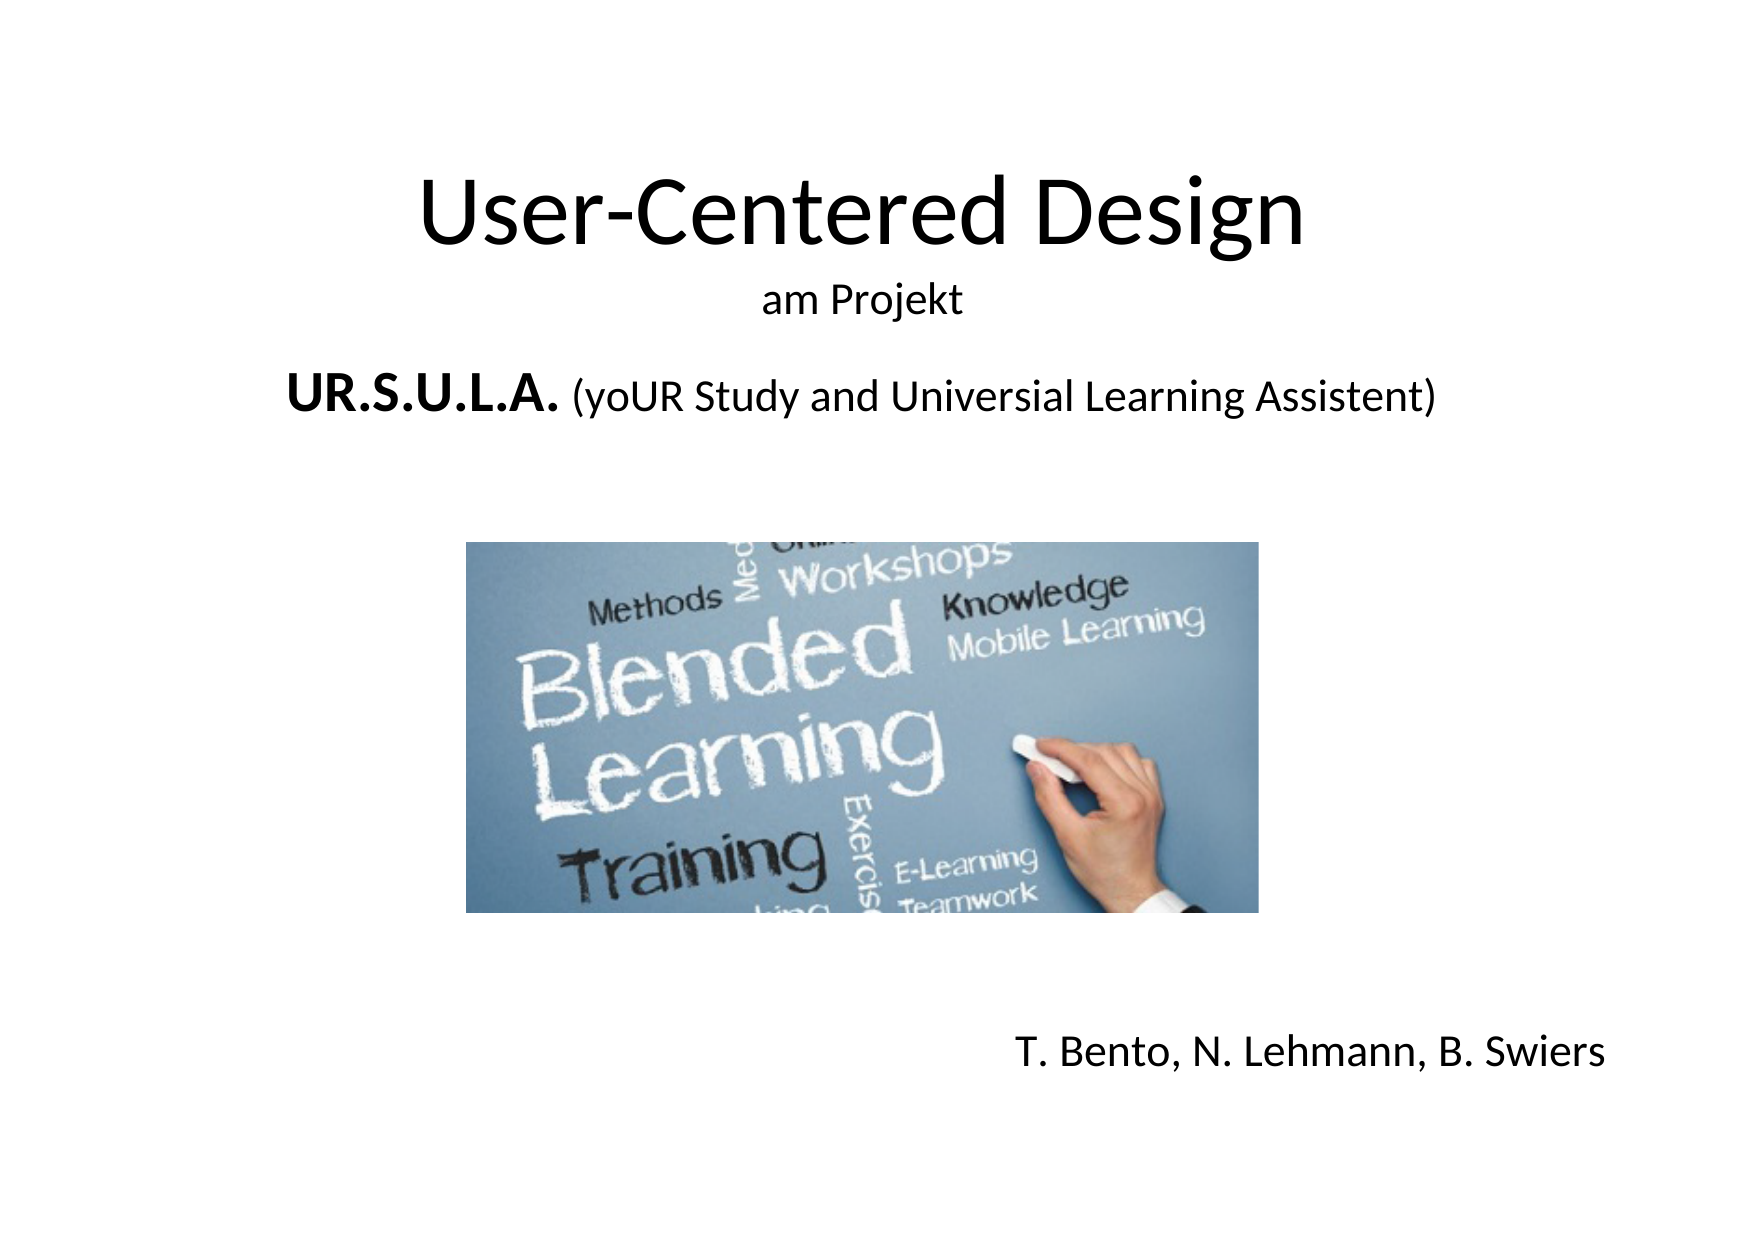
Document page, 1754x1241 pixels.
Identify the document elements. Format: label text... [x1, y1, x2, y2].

text UR.S.U.L.A. (yoUR Study and Universial Learning Assistent) [118, 355, 1606, 426]
text am Projekt [118, 270, 1606, 326]
text T. Bento, N. Lehmann, B. Swiers [118, 1022, 1606, 1078]
text User-Centered Design [118, 148, 1606, 270]
